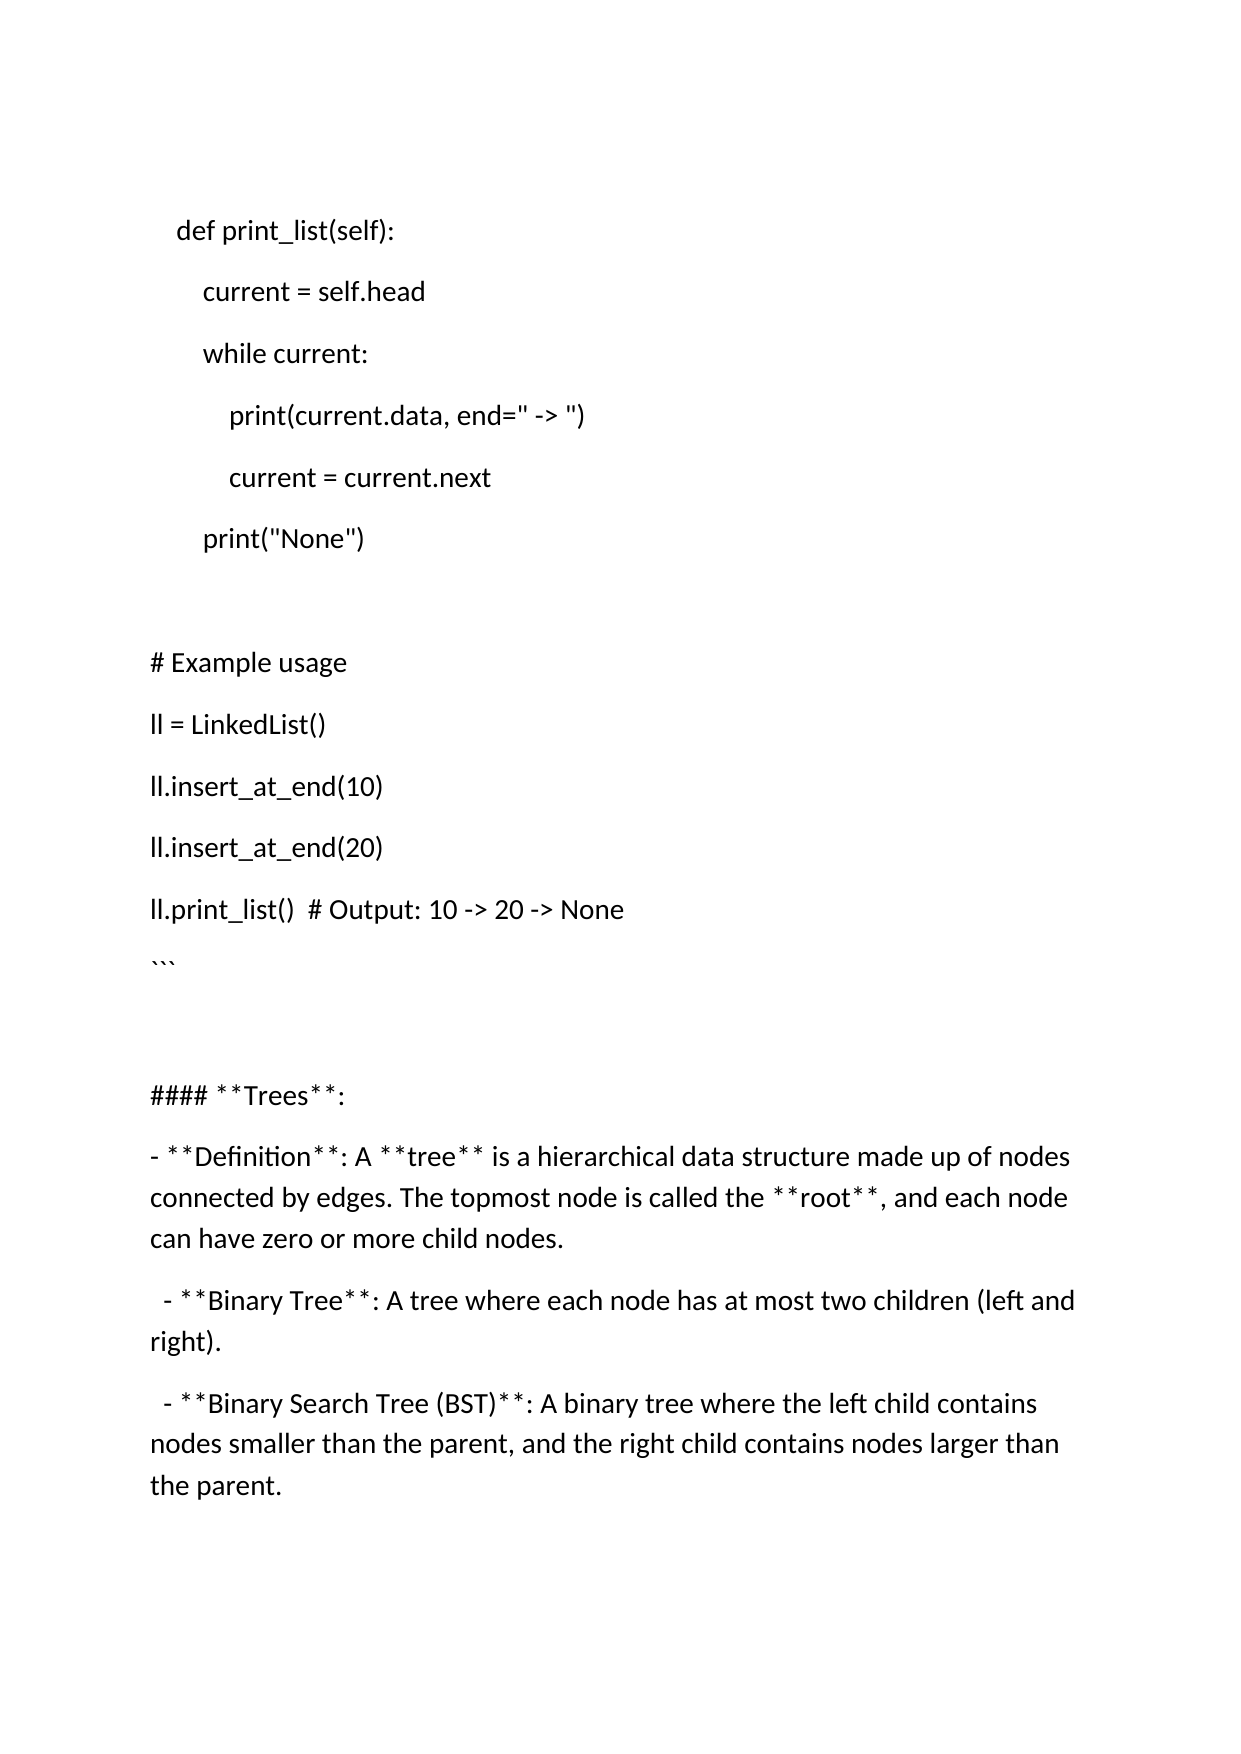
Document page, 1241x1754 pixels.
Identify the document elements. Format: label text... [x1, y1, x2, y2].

text while current: [150, 335, 1090, 371]
text current = self.head [150, 273, 1090, 309]
text ``` [150, 953, 1090, 989]
text - **Binary Search Tree (BST)**: A binary tree where the left child contains nodes smaller than the parent, and the right child contains nodes larger than the parent. [150, 1385, 1090, 1502]
text current = current.next [150, 459, 1090, 494]
text - **Definition**: A **tree** is a hierarchical data structure made up of nodes connected by edges. The topmost node is called the **root**, and each node can have zero or more child nodes. [150, 1138, 1090, 1256]
text # Example usage [150, 644, 1090, 680]
text #### **Trees**: [150, 1077, 1090, 1112]
text print("None") [150, 521, 1090, 556]
text ll.insert_at_end(20) [150, 829, 1090, 865]
text print(current.data, end=" -> ") [150, 397, 1090, 433]
text ll.print_list() # Output: 10 -> 20 -> None [150, 891, 1090, 927]
text def print_list(self): [150, 212, 1090, 247]
text - **Binary Tree**: A tree where each node has at most two children (left and right). [150, 1282, 1090, 1358]
text ll = LinkedList() [150, 706, 1090, 742]
text ll.insert_at_end(10) [150, 768, 1090, 803]
